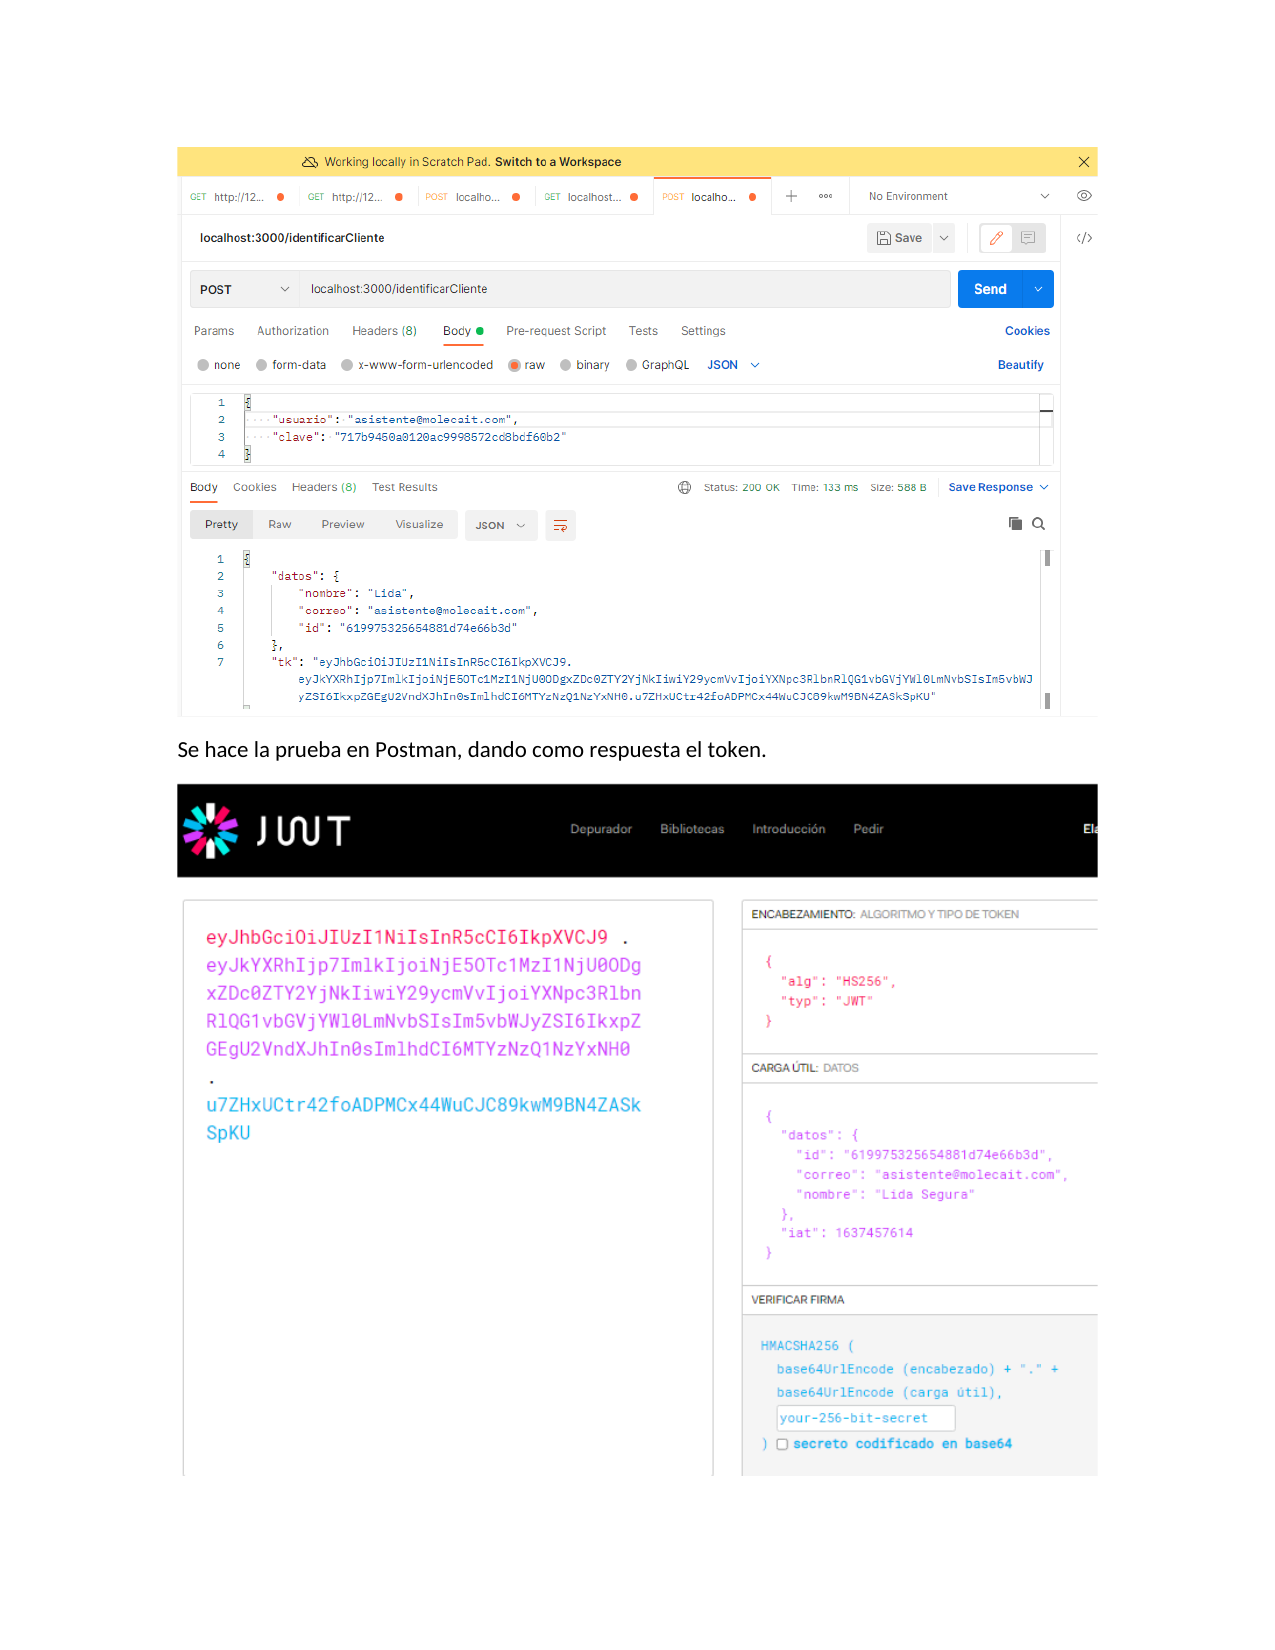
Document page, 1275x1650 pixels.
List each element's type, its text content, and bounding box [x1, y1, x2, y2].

picture [177, 147, 1098, 717]
text Se hace la prueba en Postman, dando como respuesta el token. [177, 735, 1098, 763]
picture [177, 782, 1098, 1476]
